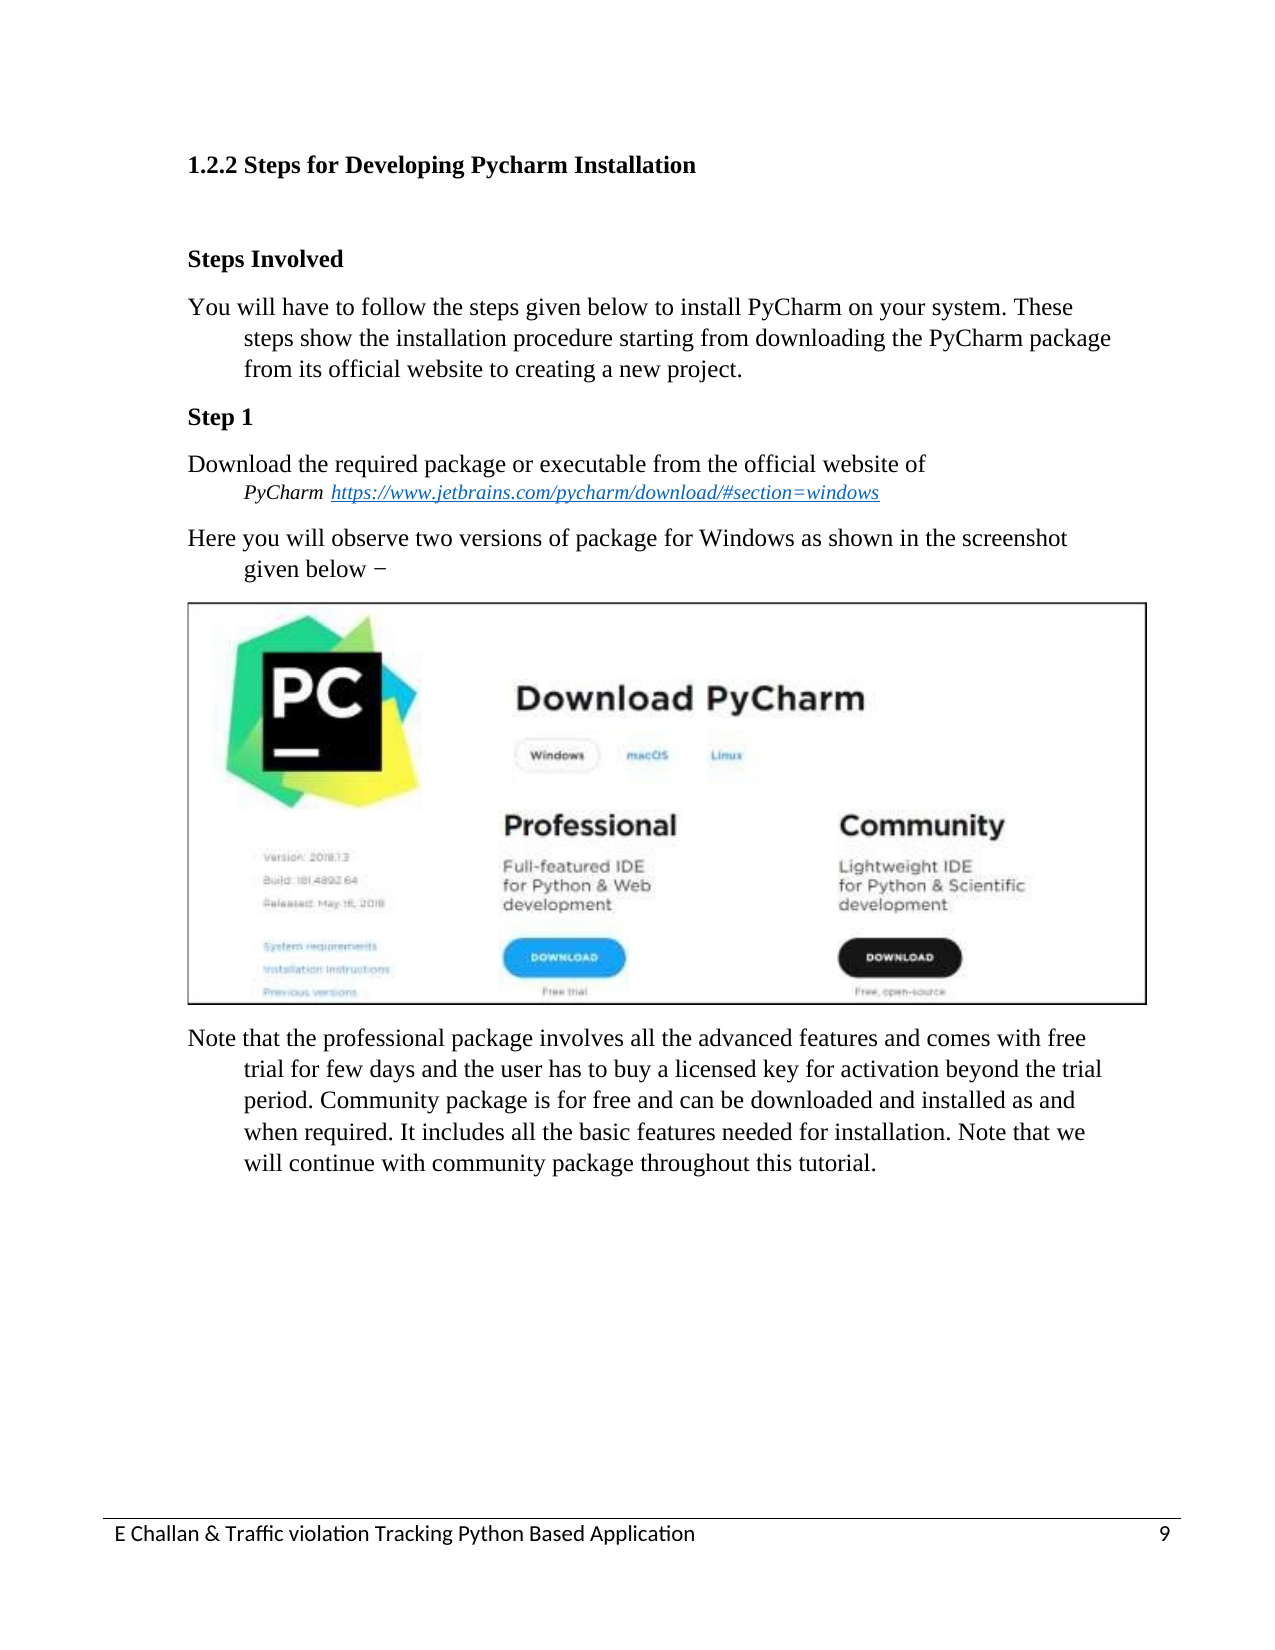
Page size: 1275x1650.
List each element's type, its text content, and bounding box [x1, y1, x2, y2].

text You will have to follow the steps given below to install PyCharm on your system. These steps show the installation procedure starting from downloading the PyCharm package from its official website to creating a new project. [187, 292, 1125, 383]
text 1.2.2 Steps for Developing Pycharm Installation [187, 150, 1125, 179]
picture [187, 601, 1147, 1005]
text Steps Involved [187, 244, 1125, 273]
text Note that the professional package involves all the advanced features and comes with free trial for few days and the user has to buy a licensed key for activation beyond the trial period. Community package is for free and can be downloaded and installed as and when required. It includes all the basic features needed for installation. Note that we will continue with community package throughout this tutorial. [187, 1023, 1125, 1176]
text Here you will observe two versions of package for Windows as shown in the screenshot given below − [187, 523, 1125, 582]
text Download the required package or executable from the official website of PyCharm https://www.jetbrains.com/pycharm/download/#section=windows [187, 449, 1125, 504]
text Step 1 [187, 402, 1125, 431]
